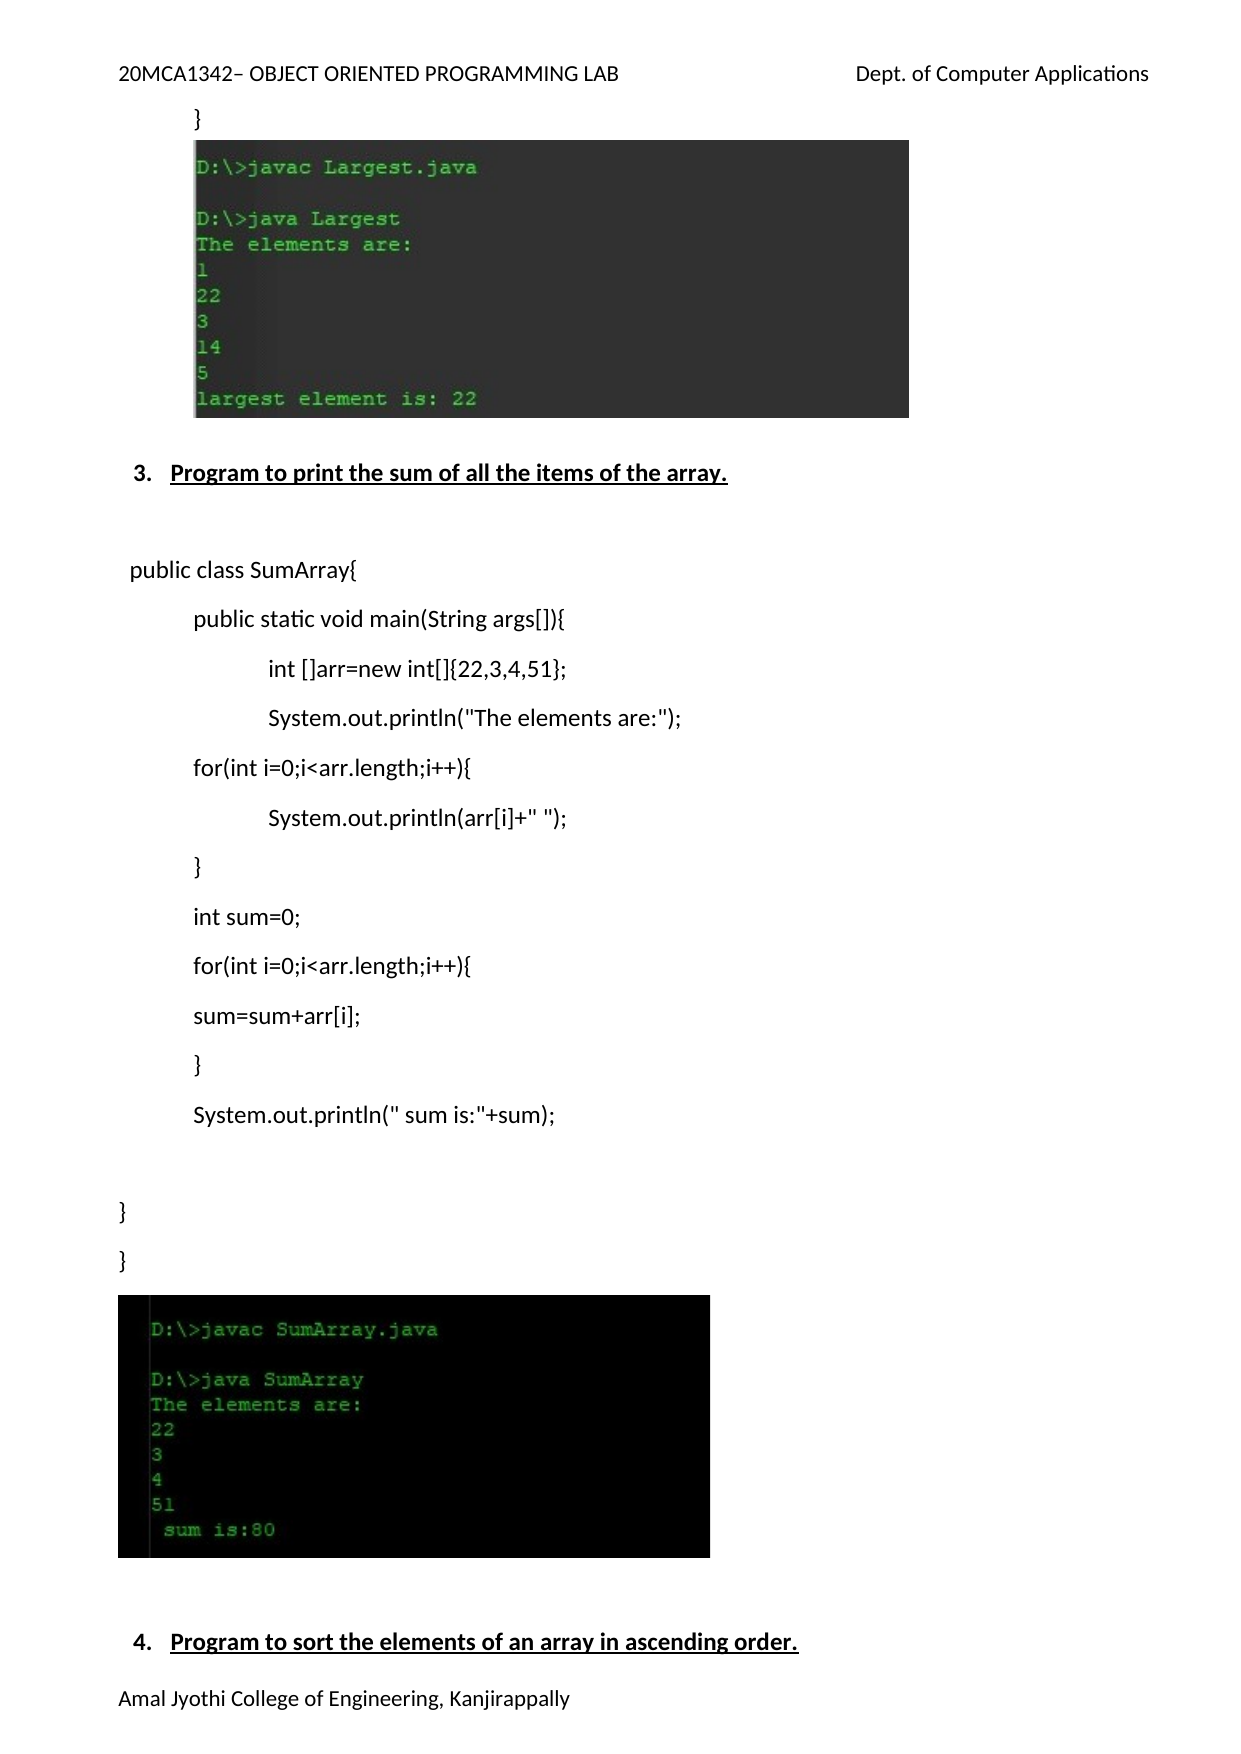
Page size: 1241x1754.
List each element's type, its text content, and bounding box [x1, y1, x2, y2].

picture [118, 1295, 711, 1558]
list Program to sort the elements of an array in ascending order. [133, 1626, 1167, 1657]
text for(int i=0;i<arr.length;i++){ [118, 951, 1167, 981]
text System.out.println("The elements are:"); [118, 703, 1167, 733]
text int sum=0; [118, 901, 1167, 931]
text } [118, 851, 1167, 882]
picture [193, 140, 909, 418]
text } [118, 1196, 1167, 1226]
text for(int i=0;i<arr.length;i++){ [118, 752, 1167, 783]
text sum=sum+arr[i]; [118, 1000, 1167, 1031]
list } [193, 103, 1167, 134]
text } [118, 1050, 1167, 1080]
list Program to print the sum of all the items of the array. [133, 457, 1167, 488]
text public static void main(String args[]){ [118, 603, 1167, 634]
text System.out.println(" sum is:"+sum); [118, 1099, 1167, 1130]
text } [118, 1246, 1167, 1276]
text System.out.println(arr[i]+" "); [118, 802, 1167, 832]
text int []arr=new int[]{22,3,4,51}; [118, 653, 1167, 683]
text public class SumArray{ [118, 554, 1167, 584]
